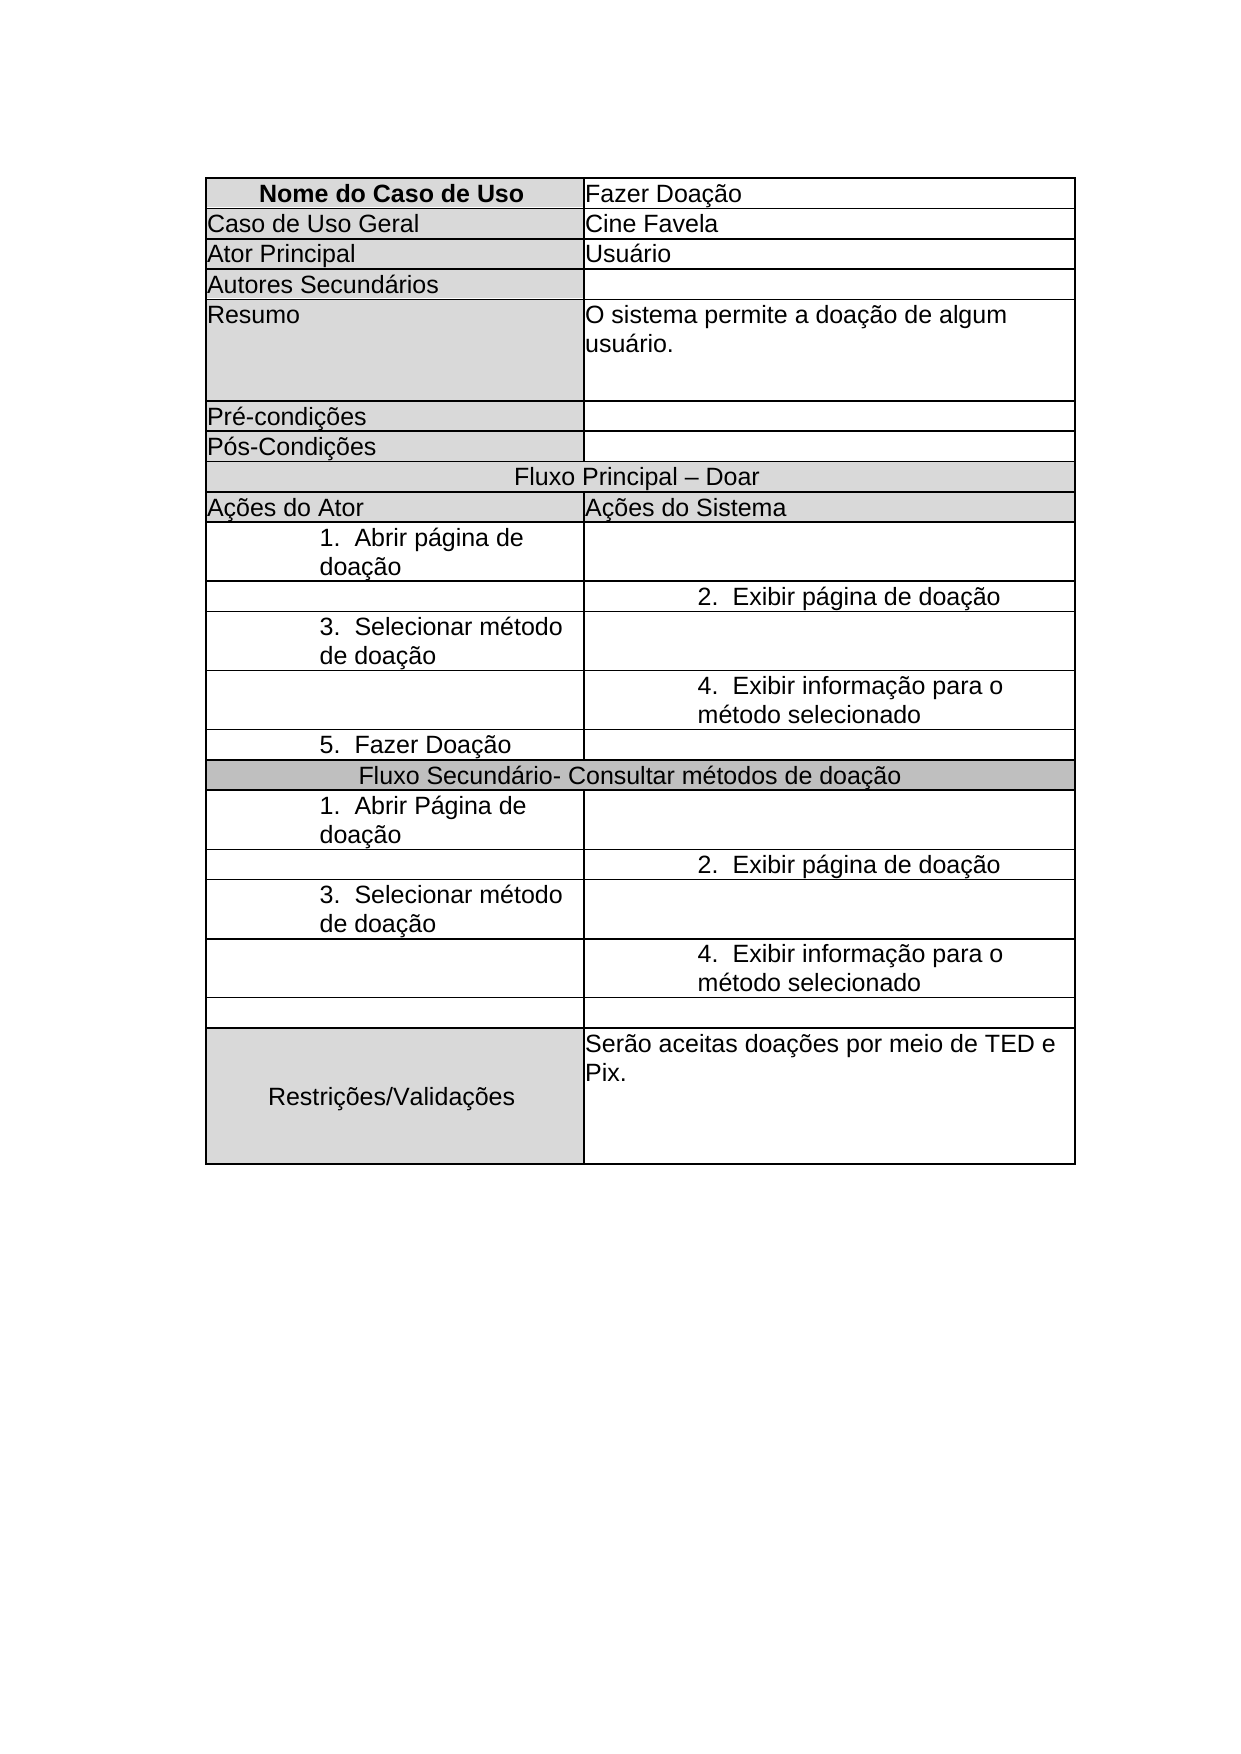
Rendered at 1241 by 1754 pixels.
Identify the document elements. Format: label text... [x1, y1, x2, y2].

table_cell Exibir página de doação [585, 582, 1074, 611]
table_cell Fazer Doação [207, 730, 583, 759]
table_cell Pré-condições [207, 402, 583, 430]
table_cell [585, 791, 1074, 848]
table_cell Abrir Página de doação [207, 791, 583, 848]
table_cell [585, 998, 1074, 1027]
table_cell Exibir informação para o método selecionado [585, 671, 1074, 729]
table_header Nome do Caso de Uso [207, 179, 583, 207]
table_cell Resumo [207, 300, 583, 400]
table_cell [585, 402, 1074, 430]
table_header Fazer Doação [585, 179, 1074, 207]
table_cell [585, 612, 1074, 670]
table_cell Ações do Ator [207, 493, 583, 521]
table_cell [585, 523, 1074, 580]
table_cell Exibir página de doação [585, 850, 1074, 879]
table_cell Selecionar método de doação [207, 612, 583, 670]
table_cell Fluxo Principal – Doar [207, 462, 1074, 491]
table_cell Autores Secundários [207, 270, 583, 298]
table_cell Ações do Sistema [585, 493, 1074, 521]
table_cell [207, 582, 583, 611]
table_cell [207, 940, 583, 997]
table_cell Exibir informação para o método selecionado [585, 940, 1074, 997]
table_cell Pós-Condições [207, 432, 583, 461]
table_cell Cine Favela [585, 209, 1074, 238]
table_cell [207, 998, 583, 1027]
table_cell Usuário [585, 240, 1074, 268]
table_cell [207, 850, 583, 879]
table_cell Selecionar método de doação [207, 880, 583, 938]
table_cell Fluxo Secundário- Consultar métodos de doação [207, 761, 1074, 789]
table_cell [585, 880, 1074, 938]
table_cell [207, 671, 583, 729]
table_cell Abrir página de doação [207, 523, 583, 580]
table_cell Ator Principal [207, 240, 583, 268]
table_cell [585, 432, 1074, 461]
table_cell Serão aceitas doações por meio de TED e Pix. [585, 1029, 1074, 1163]
table_cell O sistema permite a doação de algum usuário. [585, 300, 1074, 400]
table_cell [585, 270, 1074, 298]
table_cell Caso de Uso Geral [207, 209, 583, 238]
table_cell [585, 730, 1074, 759]
table_cell Restrições/Validações [207, 1029, 583, 1163]
